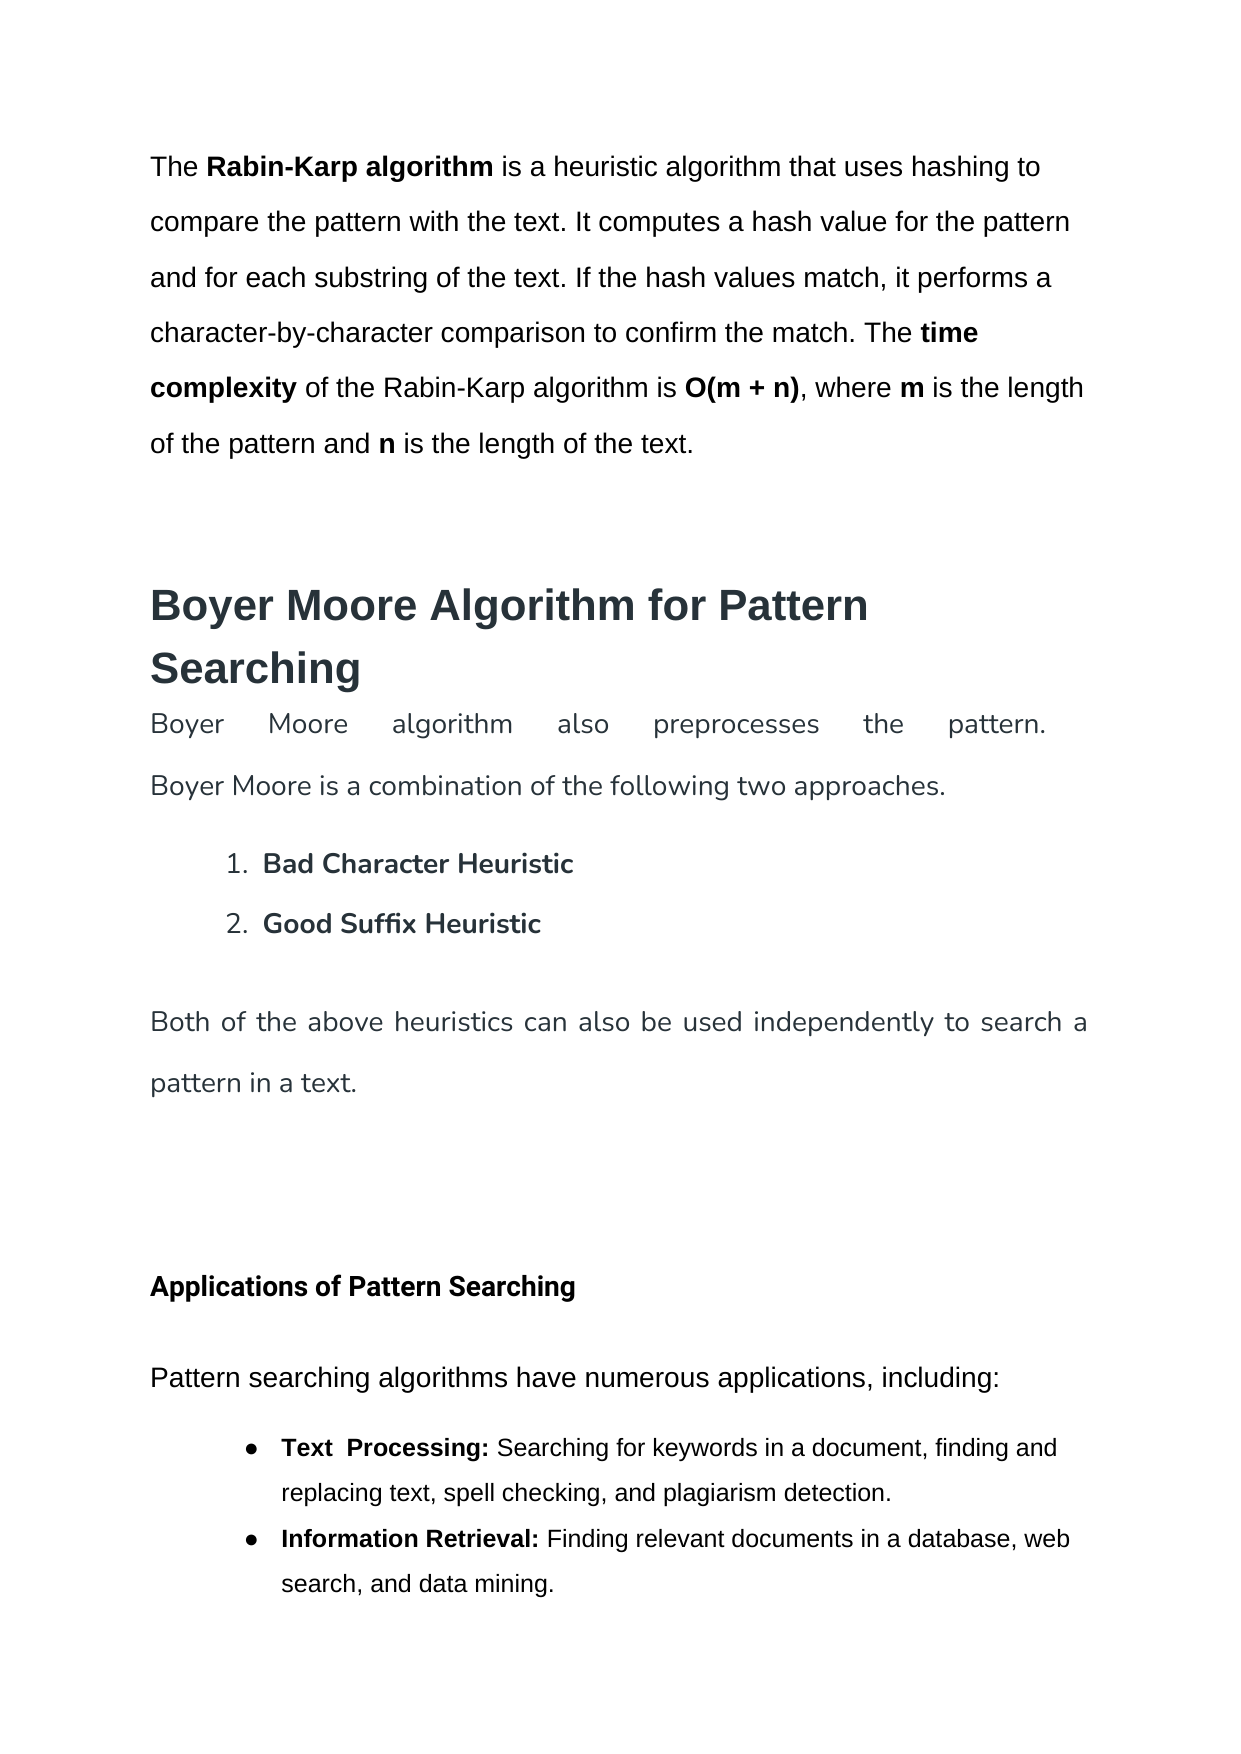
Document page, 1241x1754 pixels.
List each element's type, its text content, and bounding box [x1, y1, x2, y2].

subtitle Boyer Moore Algorithm for Pattern Searching [150, 580, 1090, 693]
text Pattern searching algorithms have numerous applications, including: [150, 1361, 1090, 1393]
text Boyer Moore algorithm also preprocesses the pattern. Boyer Moore is a combination of the following two approaches. [150, 705, 1090, 805]
list Good Suffix Heuristic [225, 905, 1090, 943]
text Both of the above heuristics can also be used independently to search a pattern in a text. [150, 1003, 1090, 1103]
list Text Processing: Searching for keywords in a document, finding and replacing text, spell checking, and plagiarism detection. [244, 1433, 1090, 1507]
list Bad Character Heuristic [225, 844, 1090, 883]
subtitle Applications of Pattern Searching [150, 1270, 1090, 1303]
list Information Retrieval: Finding relevant documents in a database, web search, and data mining. [244, 1523, 1090, 1598]
text The Rabin-Karp algorithm is a heuristic algorithm that uses hashing to compare the pattern with the text. It computes a hash value for the pattern and for each substring of the text. If the hash values match, it performs a character-by-character comparison to confirm the match. The time complexity of the Rabin-Karp algorithm is O(m + n), where m is the length of the pattern and n is the length of the text. [150, 150, 1090, 459]
